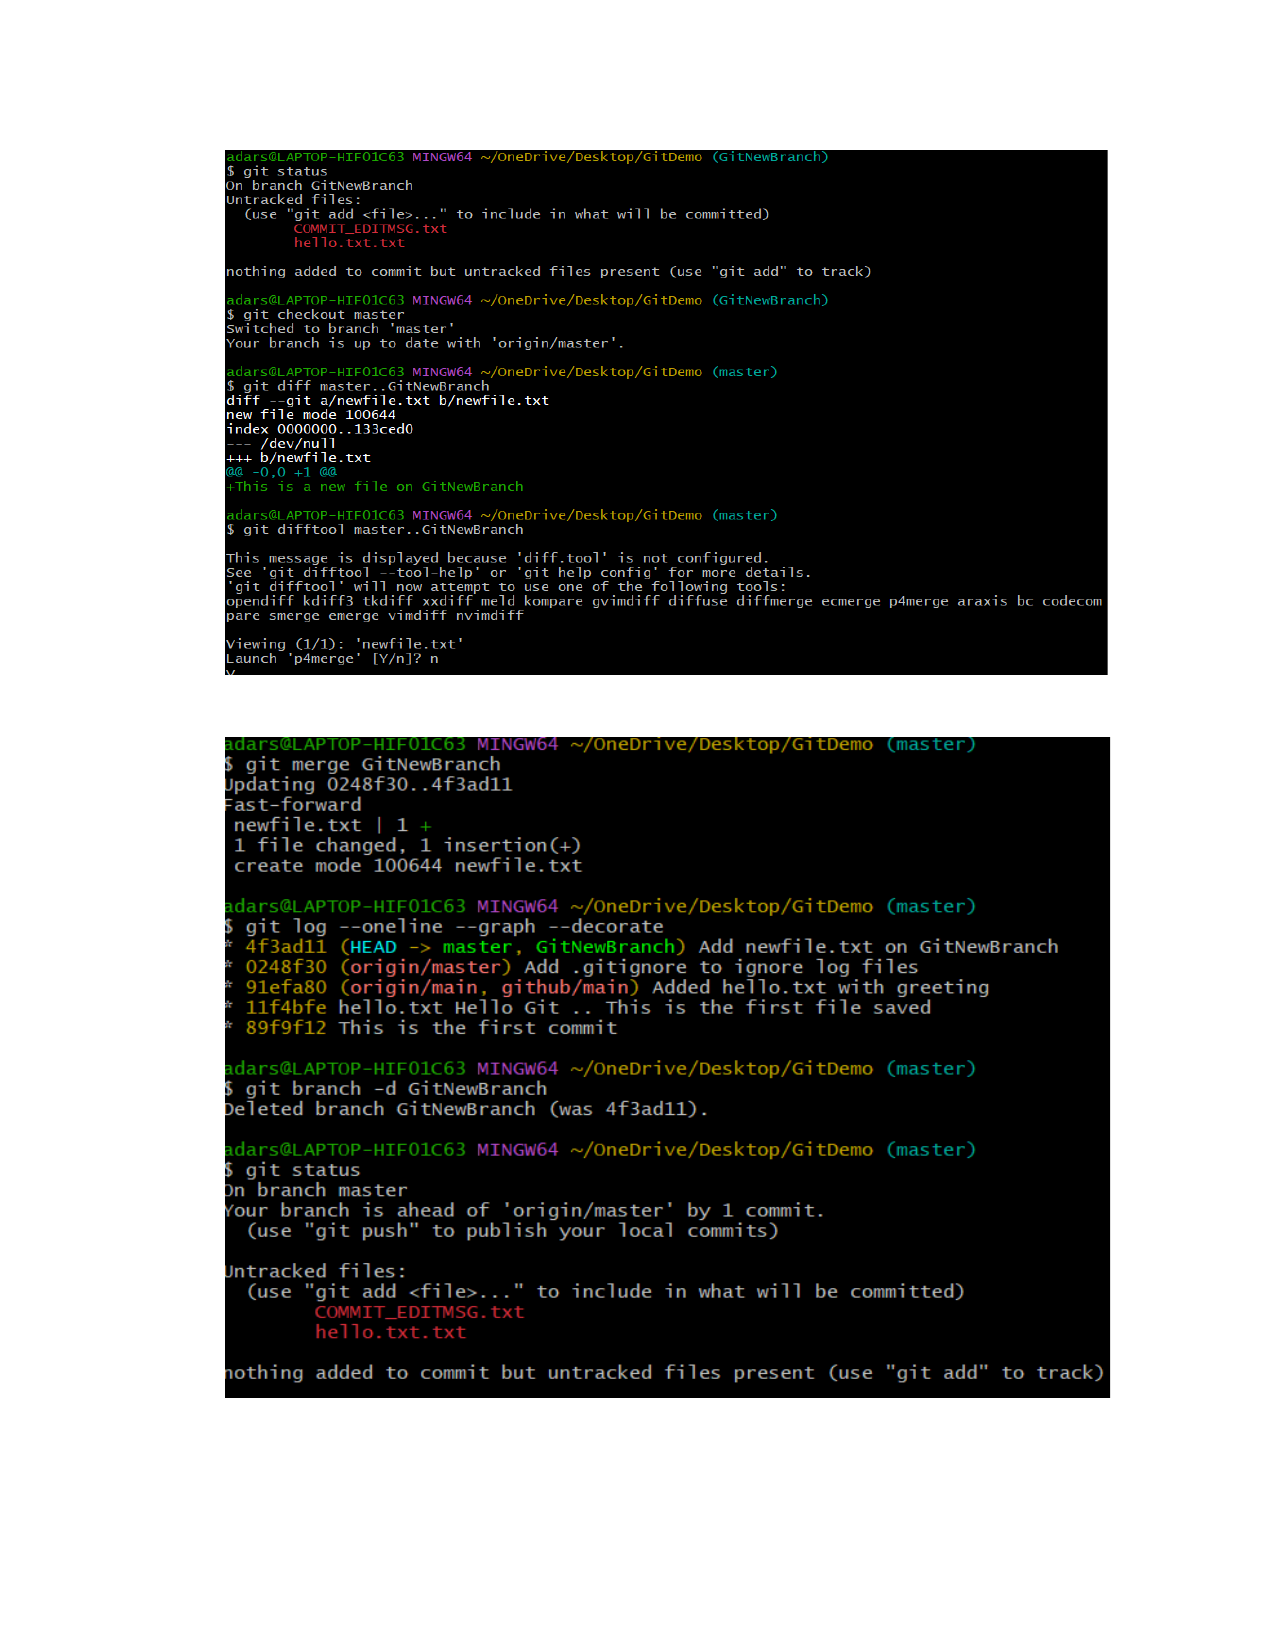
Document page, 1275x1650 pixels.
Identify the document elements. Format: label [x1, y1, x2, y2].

picture [225, 737, 1110, 1398]
picture [225, 150, 1108, 675]
